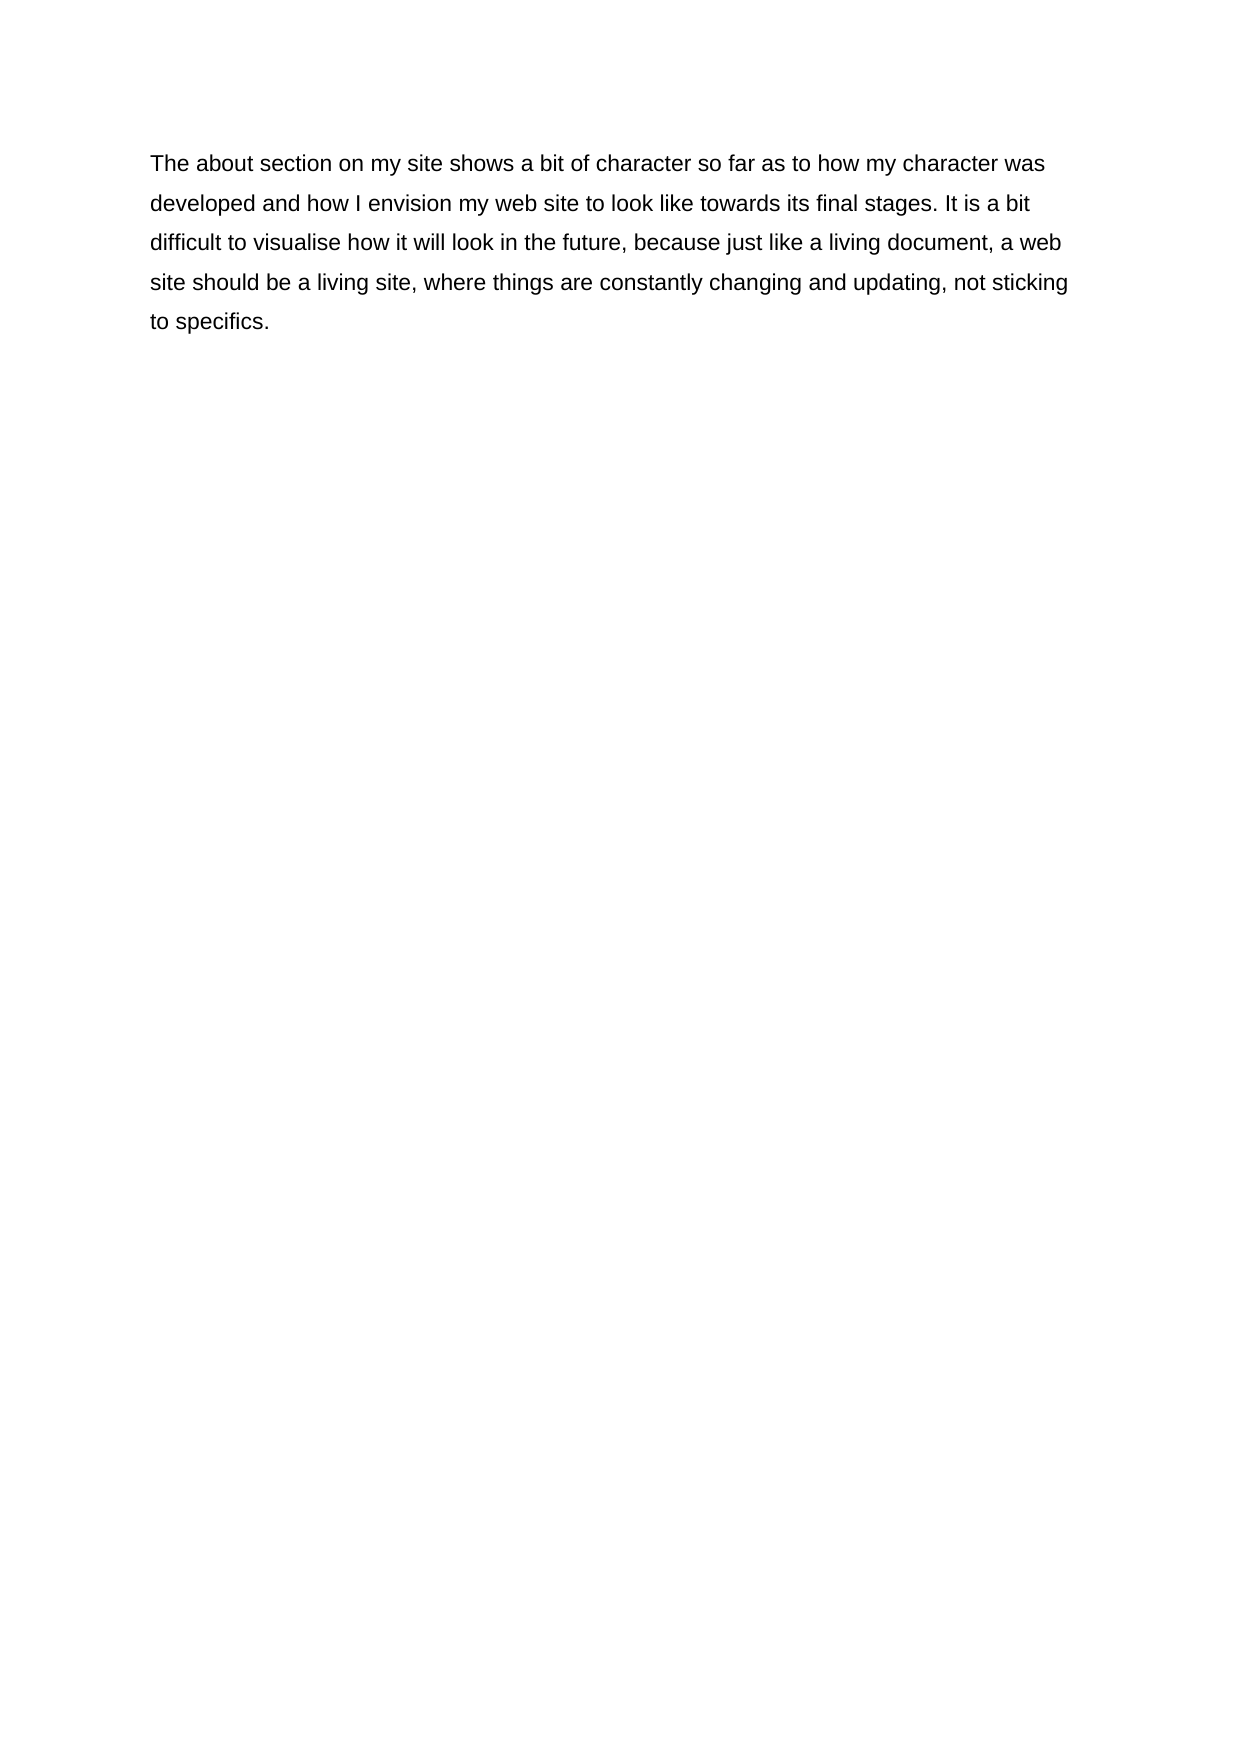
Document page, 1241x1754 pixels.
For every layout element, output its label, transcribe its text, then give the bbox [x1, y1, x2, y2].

text The about section on my site shows a bit of character so far as to how my character was developed and how I envision my web site to look like towards its final stages. It is a bit difficult to visualise how it will look in the future, because just like a living document, a web site should be a living site, where things are constantly changing and updating, not sticking to specifics. [150, 150, 1090, 334]
